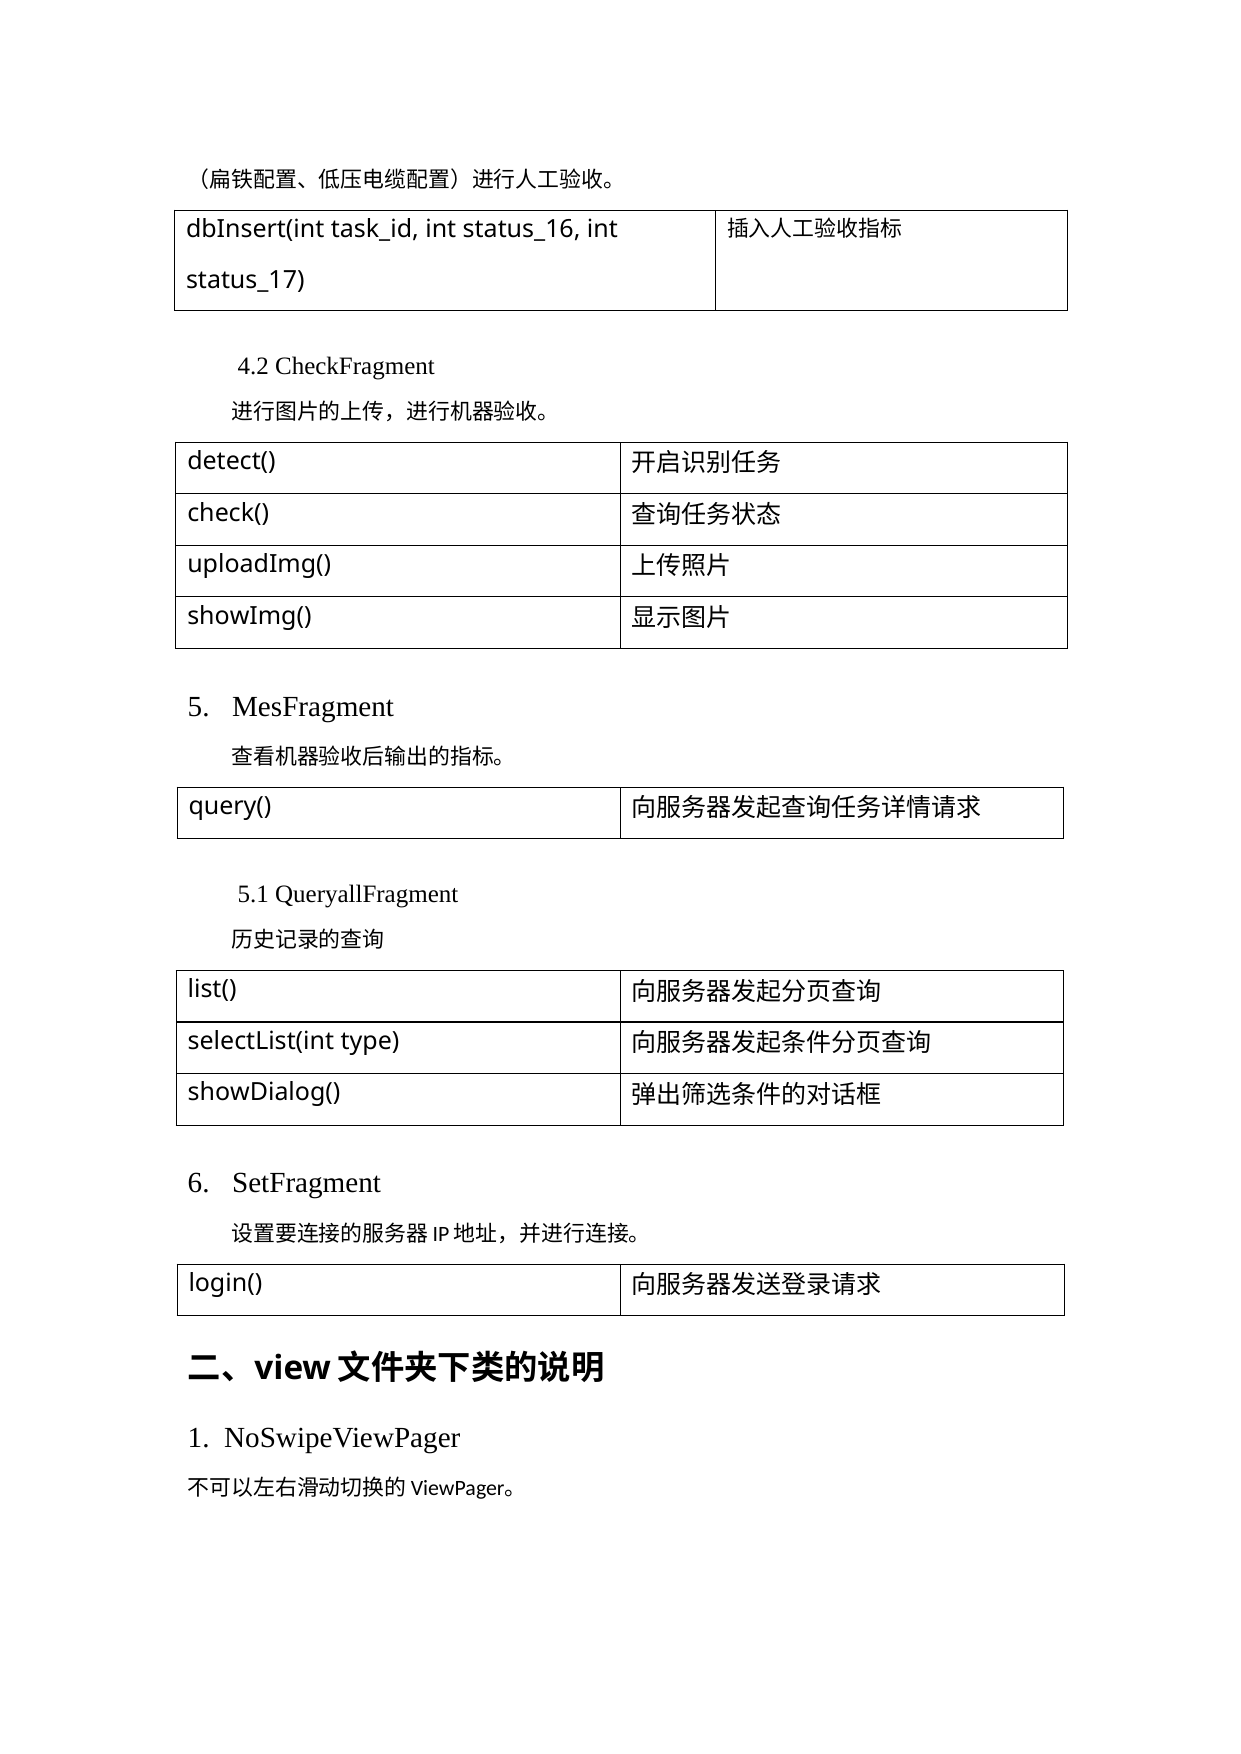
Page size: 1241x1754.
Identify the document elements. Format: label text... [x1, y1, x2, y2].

text 不可以左右滑动切换的ViewPager。 [187, 1470, 1053, 1502]
table_cell 弹出筛选条件的对话框 [621, 1074, 1063, 1124]
table_header 向服务器发起分页查询 [621, 971, 1063, 1021]
subtitle MesFragment [187, 689, 1053, 722]
table_header detect() [176, 443, 620, 493]
text 进行图片的上传，进行机器验收。 [187, 394, 1053, 426]
table_header 向服务器发起查询任务详情请求 [621, 788, 1063, 838]
table_cell 查询任务状态 [621, 494, 1067, 545]
table_cell showImg() [176, 597, 620, 648]
table_header 插入人工验收指标 [716, 211, 1067, 310]
table_cell check() [176, 494, 620, 545]
table_header login() [178, 1265, 620, 1315]
table_header dbInsert(int task_id, int status_16, int status_17) [175, 211, 715, 310]
table_header list() [177, 971, 620, 1021]
table_cell 向服务器发起条件分页查询 [621, 1023, 1063, 1073]
table_cell 上传照片 [621, 546, 1067, 596]
table_cell uploadImg() [176, 546, 620, 596]
text 设置要连接的服务器IP地址，并进行连接。 [187, 1216, 1053, 1248]
table_header 向服务器发送登录请求 [621, 1265, 1064, 1315]
table_header query() [178, 788, 620, 838]
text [187, 162, 1053, 194]
subtitle 4.2 CheckFragment [187, 351, 1053, 380]
subtitle 1. NoSwipeViewPager [187, 1420, 1053, 1453]
subtitle SetFragment [187, 1166, 1053, 1199]
title 二、view文件夹下类的说明 [187, 1341, 1053, 1389]
table_cell selectList(int type) [177, 1023, 620, 1073]
subtitle 5.1 QueryallFragment [187, 879, 1053, 908]
text 历史记录的查询 [187, 922, 1053, 954]
table_header 开启识别任务 [621, 443, 1067, 493]
table_cell showDialog() [177, 1074, 620, 1124]
table_cell 显示图片 [621, 597, 1067, 648]
text 查看机器验收后输出的指标。 [187, 739, 1053, 771]
